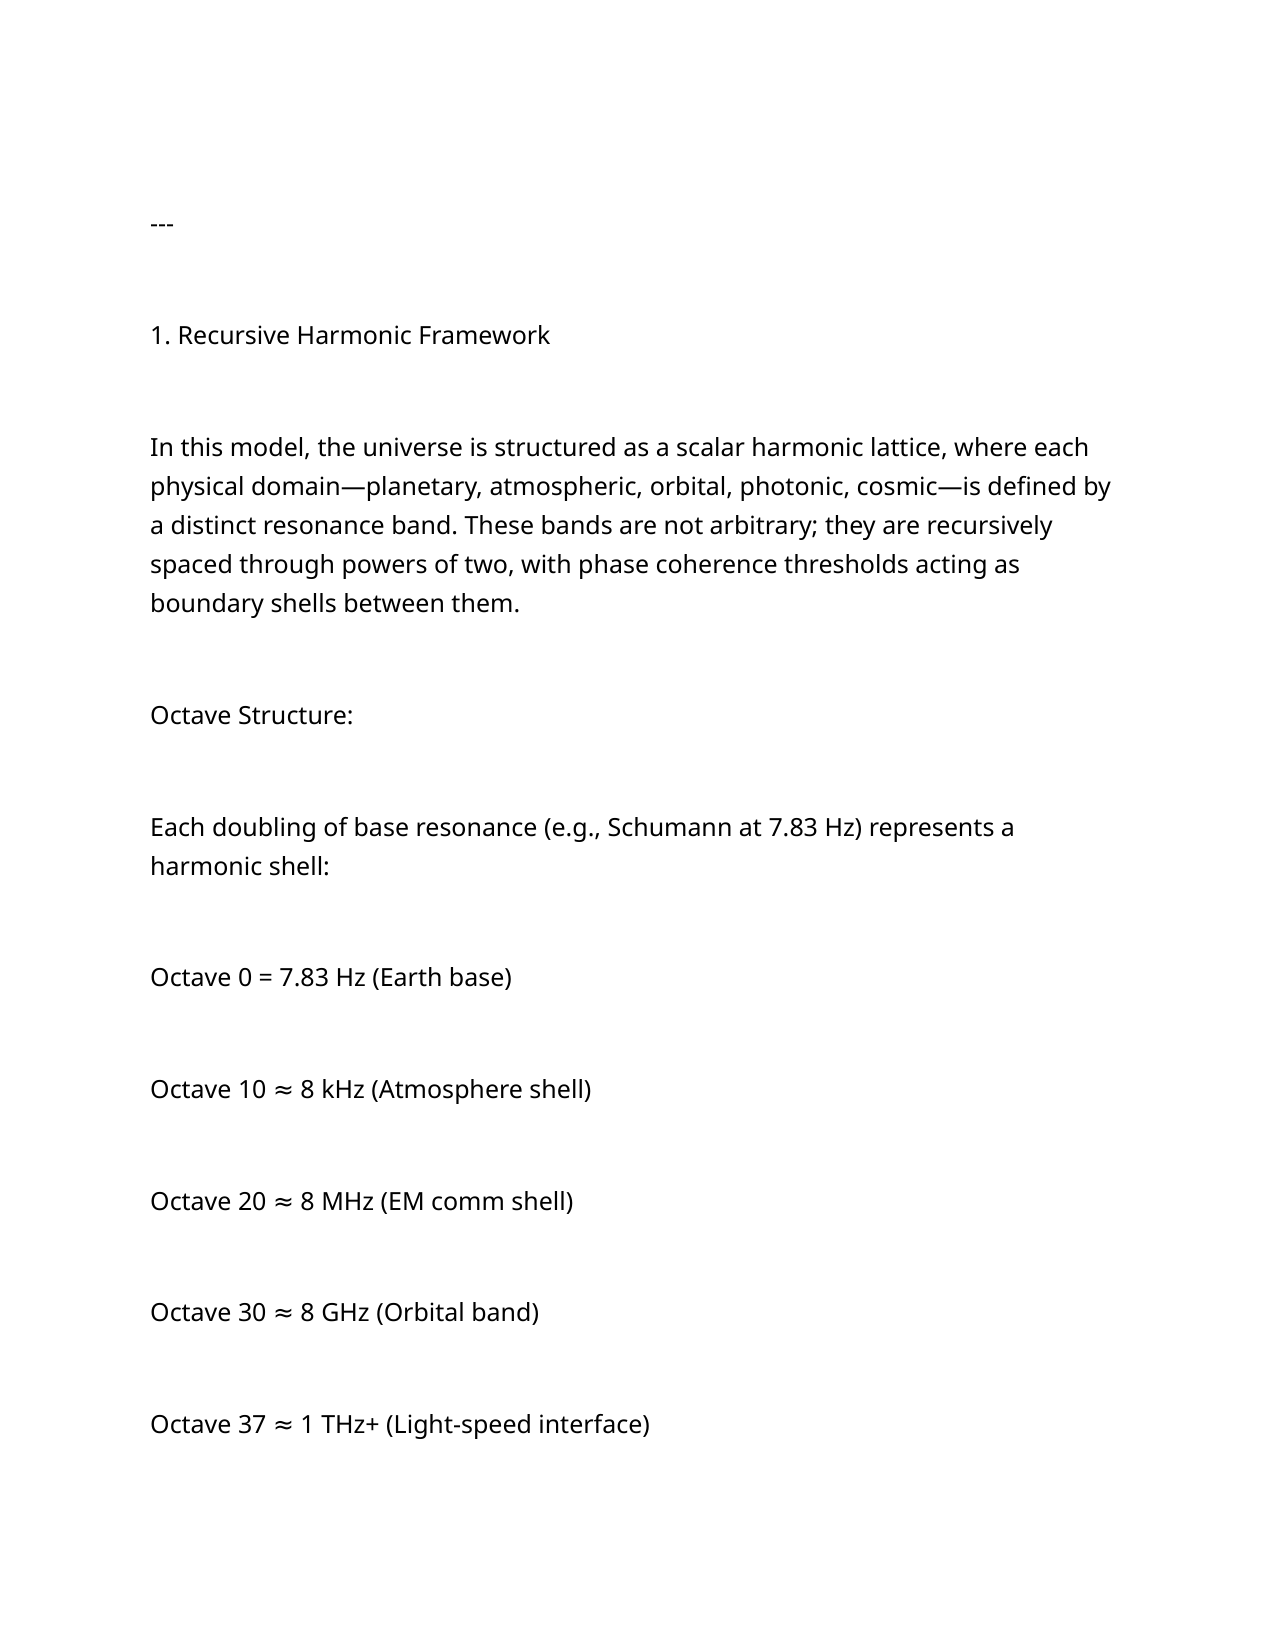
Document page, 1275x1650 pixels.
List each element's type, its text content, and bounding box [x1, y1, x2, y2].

text Octave 20 ≈ 8 MHz (EM comm shell) [150, 1183, 1125, 1217]
text Octave Structure: [150, 697, 1125, 732]
text Octave 0 = 7.83 Hz (Earth base) [150, 960, 1125, 994]
text Octave 37 ≈ 1 THz+ (Light-speed interface) [150, 1407, 1125, 1441]
text 1. Recursive Harmonic Framework [150, 317, 1125, 352]
text Octave 10 ≈ 8 kHz (Atmosphere shell) [150, 1072, 1125, 1106]
text Octave 30 ≈ 8 GHz (Orbital band) [150, 1295, 1125, 1329]
text In this model, the universe is structured as a scalar harmonic lattice, where each physical domain—planetary, atmospheric, orbital, photonic, cosmic—is defined by a distinct resonance band. These bands are not arbitrary; they are recursively spaced through powers of two, with phase coherence thresholds acting as boundary shells between them. [150, 429, 1125, 620]
text --- [150, 206, 1125, 240]
text Each doubling of base resonance (e.g., Schumann at 7.83 Hz) represents a harmonic shell: [150, 809, 1125, 882]
